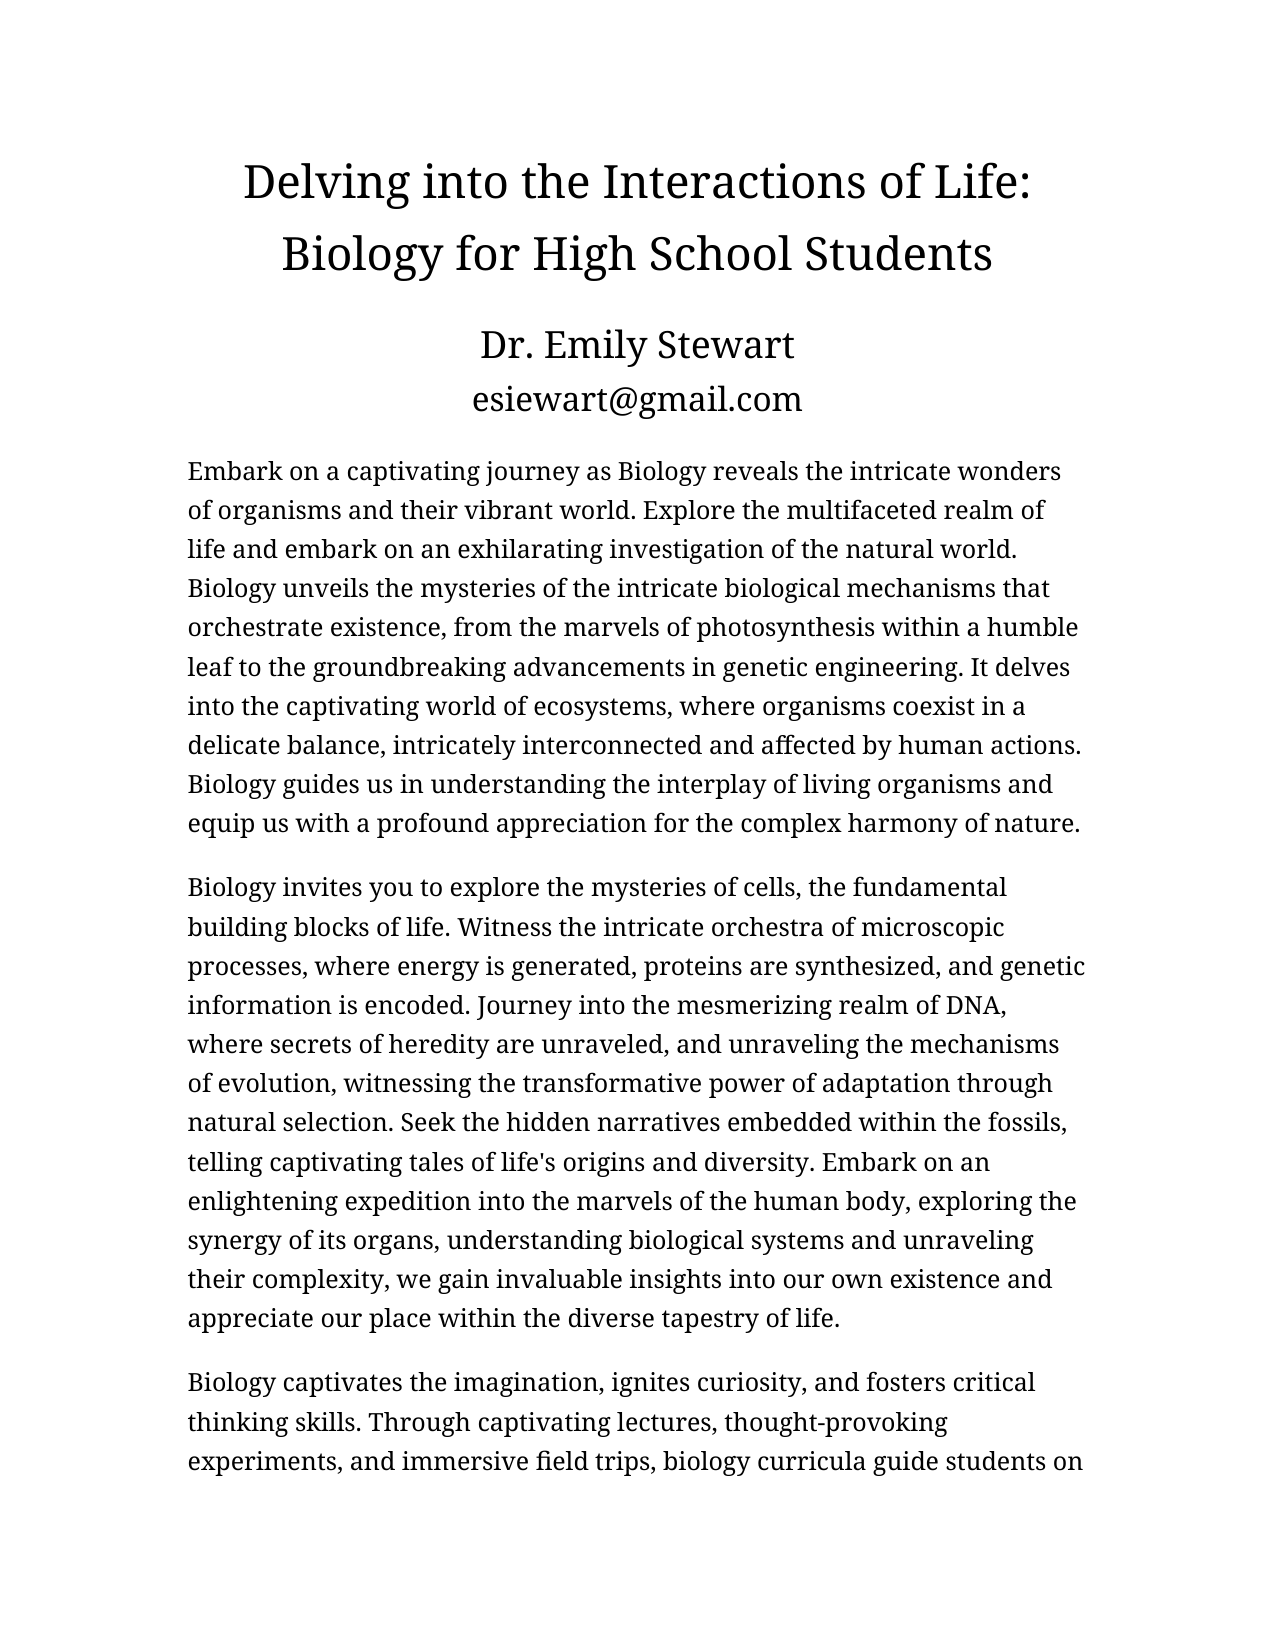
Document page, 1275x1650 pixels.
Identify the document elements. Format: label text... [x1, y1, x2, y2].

text Embark on a captivating journey as Biology reveals the intricate wonders of organisms and their vibrant world. Explore the multifaceted realm of life and embark on an exhilarating investigation of the natural world. Biology unveils the mysteries of the intricate biological mechanisms that orchestrate existence, from the marvels of photosynthesis within a humble leaf to the groundbreaking advancements in genetic engineering. It delves into the captivating world of ecosystems, where organisms coexist in a delicate balance, intricately interconnected and affected by human actions. Biology guides us in understanding the interplay of living organisms and equip us with a profound appreciation for the complex harmony of nature. [187, 453, 1087, 840]
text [187, 1365, 1087, 1477]
text Biology invites you to explore the mysteries of cells, the fundamental building blocks of life. Witness the intricate orchestra of microscopic processes, where energy is generated, proteins are synthesized, and genetic information is encoded. Journey into the mesmerizing realm of DNA, where secrets of heredity are unraveled, and unraveling the mechanisms of evolution, witnessing the transformative power of adaptation through natural selection. Seek the hidden narratives embedded within the fossils, telling captivating tales of life's origins and diversity. Embark on an enlightening expedition into the marvels of the human body, exploring the synergy of its organs, understanding biological systems and unraveling their complexity, we gain invaluable insights into our own existence and appreciate our place within the diverse tapestry of life. [187, 870, 1087, 1335]
text Dr. Emily Stewart esiewart@gmail.com [187, 318, 1087, 422]
text Delving into the Interactions of Life: Biology for High School Students [187, 150, 1087, 284]
